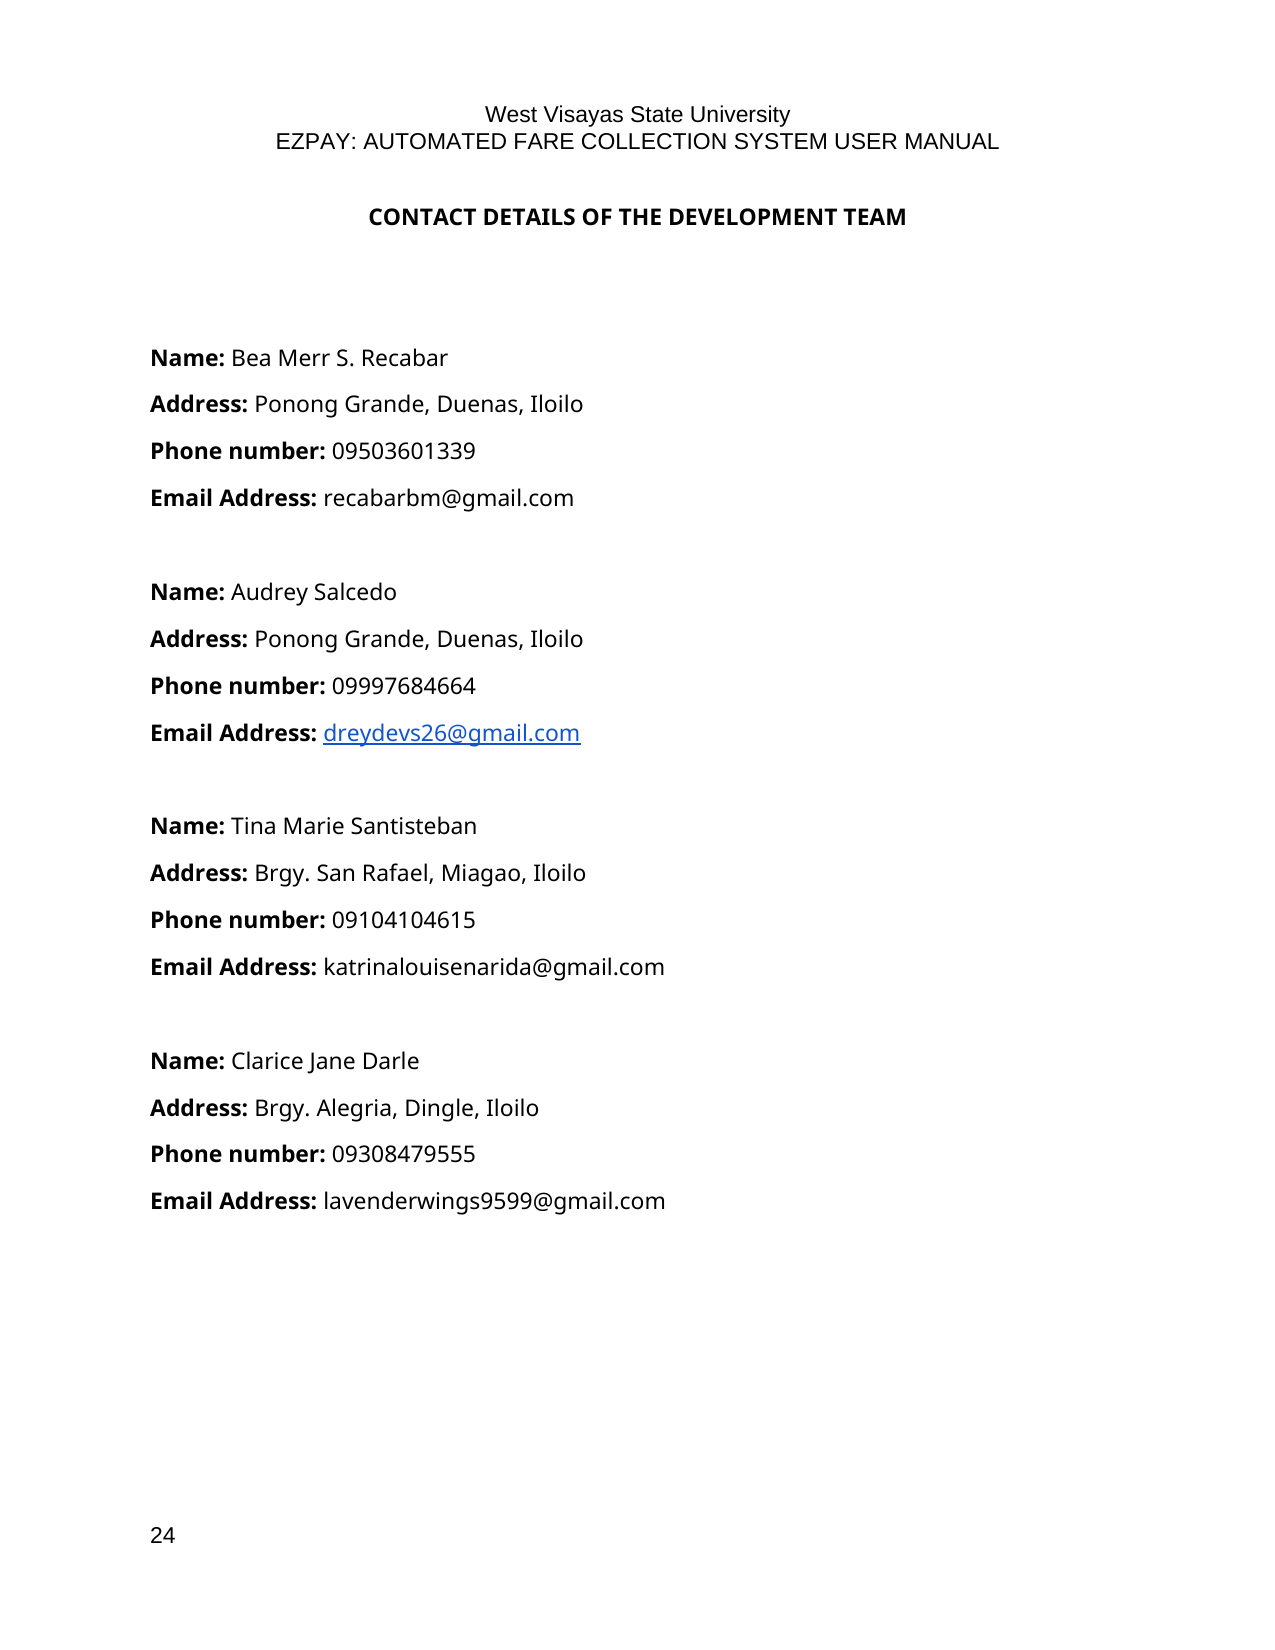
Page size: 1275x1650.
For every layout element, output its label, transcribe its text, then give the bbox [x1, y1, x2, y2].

text Address: Ponong Grande, Duenas, Iloilo [150, 388, 1125, 420]
text Email Address: dreydevs26@gmail.com [150, 717, 1125, 748]
text Phone number: 09308479555 [150, 1138, 1125, 1170]
text Address: Brgy. San Rafael, Miagao, Iloilo [150, 857, 1125, 888]
text Phone number: 09104104615 [150, 904, 1125, 935]
text Name: Audrey Salcedo [150, 576, 1125, 607]
text Name: Bea Merr S. Recabar [150, 342, 1125, 373]
text CONTACT DETAILS OF THE DEVELOPMENT TEAM [150, 201, 1125, 232]
text Address: Brgy. Alegria, Dingle, Iloilo [150, 1092, 1125, 1123]
text Email Address: katrinalouisenarida@gmail.com [150, 951, 1125, 982]
text Address: Ponong Grande, Duenas, Iloilo [150, 623, 1125, 654]
text Email Address: lavenderwings9599@gmail.com [150, 1185, 1125, 1217]
text Name: Clarice Jane Darle [150, 1045, 1125, 1076]
text Name: Tina Marie Santisteban [150, 810, 1125, 842]
text Phone number: 09503601339 [150, 435, 1125, 467]
text Phone number: 09997684664 [150, 670, 1125, 701]
text Email Address: recabarbm@gmail.com [150, 482, 1125, 513]
